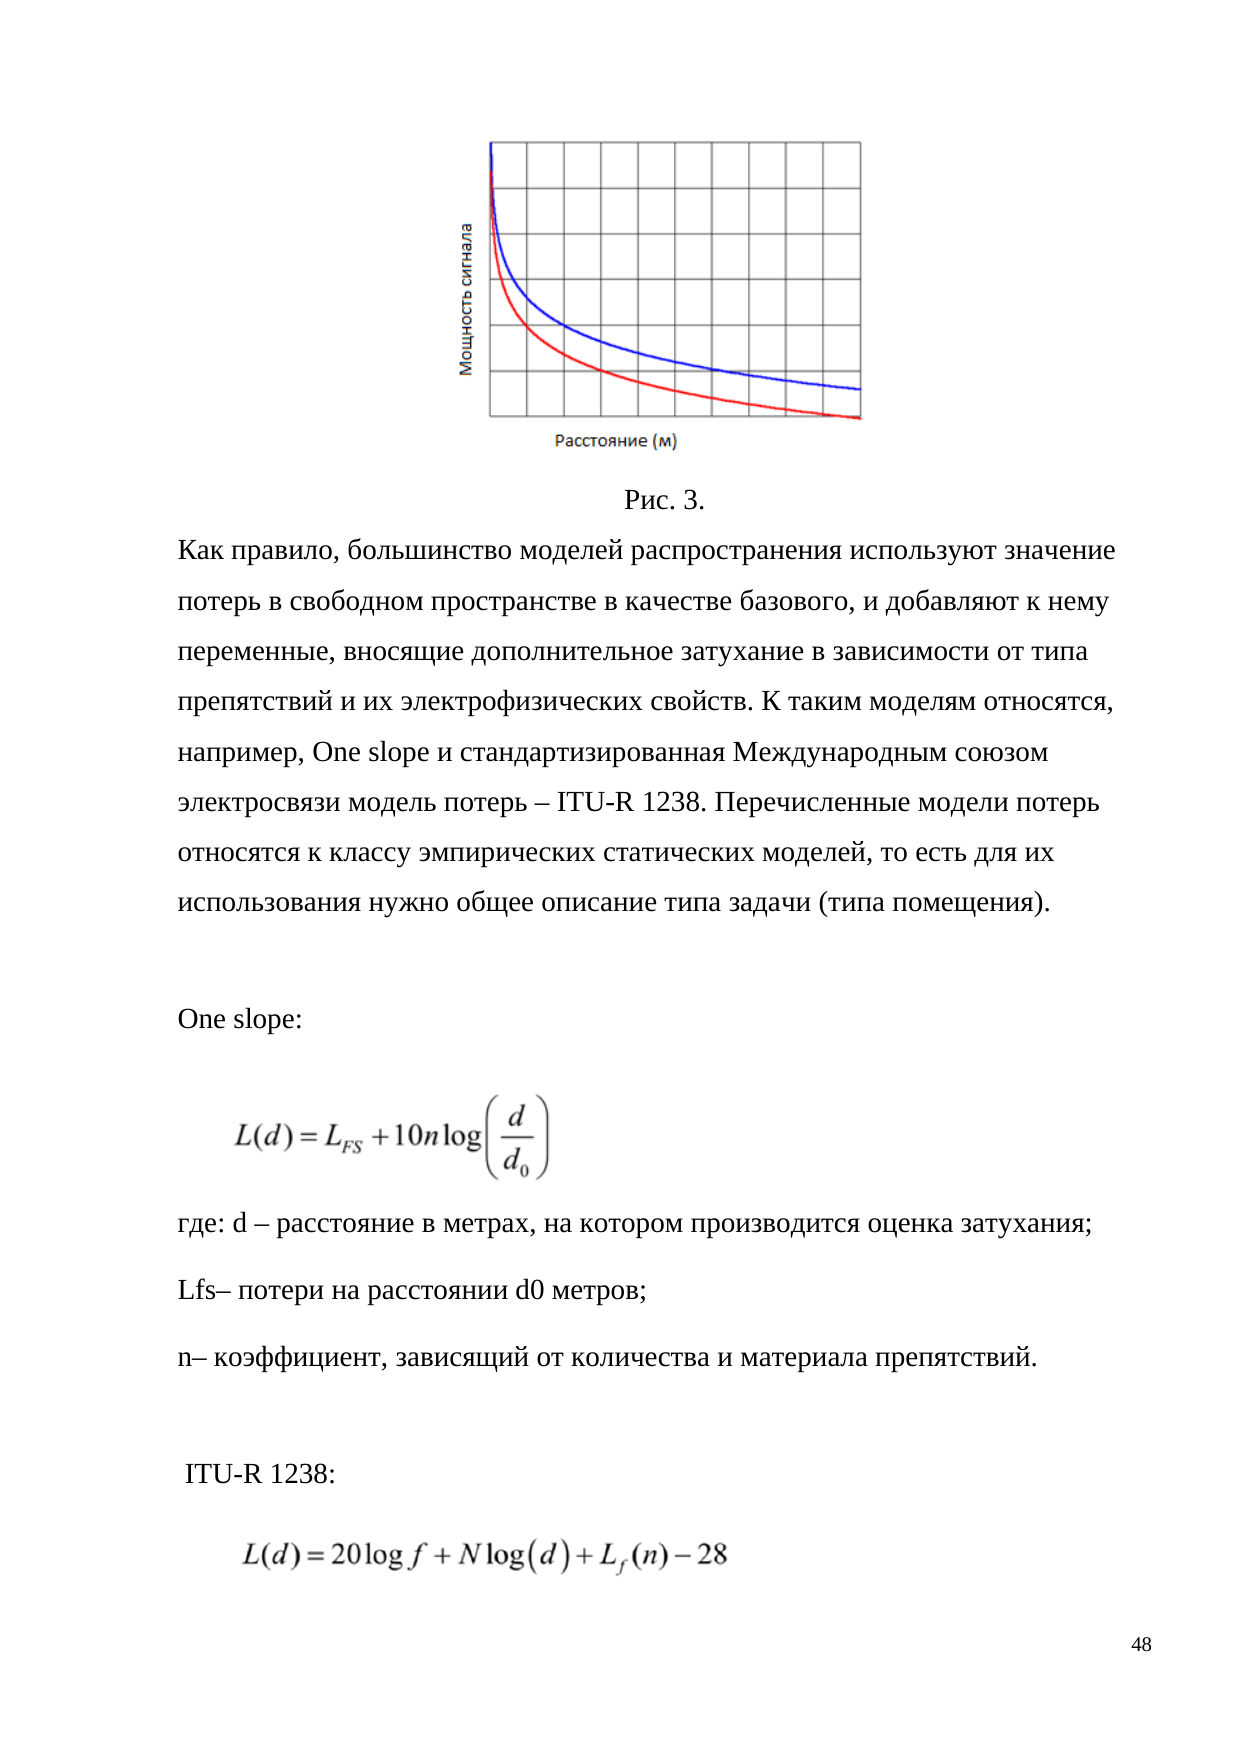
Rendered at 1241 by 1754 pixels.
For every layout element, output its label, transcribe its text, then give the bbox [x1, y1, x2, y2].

text One slope: [177, 1001, 1152, 1035]
text Рис. 3. [177, 482, 1152, 516]
text ITU-R 1238: [177, 1456, 1152, 1489]
picture [177, 1066, 612, 1206]
picture [439, 118, 890, 466]
text где: d – расстояние в метрах, на котором производится оценка затухания; [177, 1206, 1152, 1239]
text n– коэффициент, зависящий от количества и материала препятствий. [177, 1339, 1152, 1373]
text Lfs– потери на расстоянии d0 метров; [177, 1272, 1152, 1306]
text Как правило, большинство моделей распространения используют значение потерь в свободном пространстве в качестве базового, и добавляют к нему переменные, вносящие дополнительное затухание в зависимости от типа препятствий и их электрофизических свойств. К таким моделям относятся, например, One slope и стандартизированная Международным союзом электросвязи модель потерь – ITU-R 1238. Перечисленные модели потерь относятся к классу эмпирических статических моделей, то есть для их использования нужно общее описание типа задачи (типа помещения). [177, 532, 1152, 918]
picture [177, 1506, 771, 1619]
